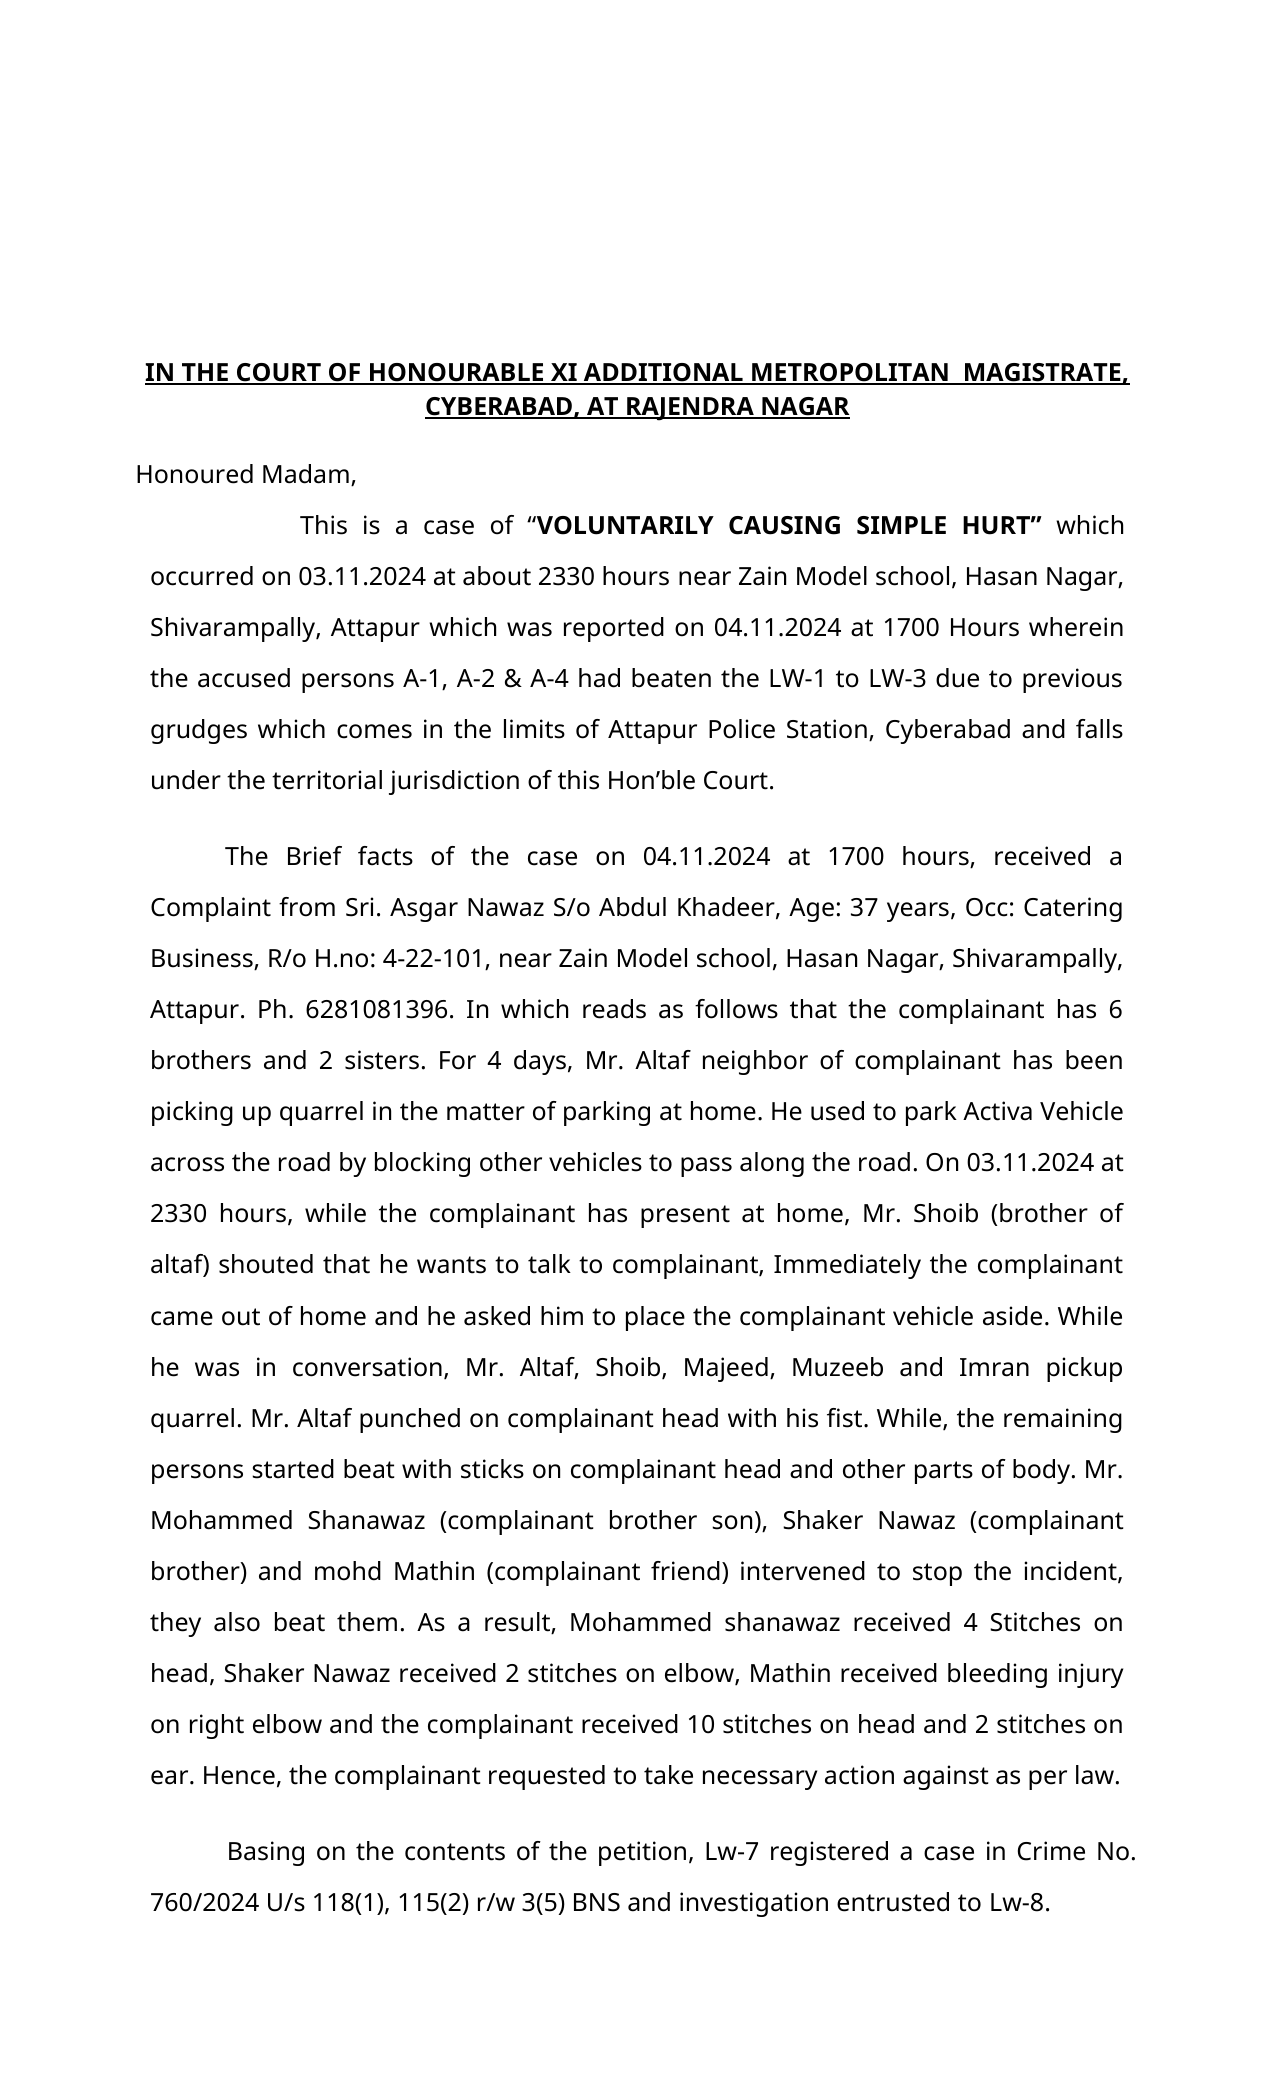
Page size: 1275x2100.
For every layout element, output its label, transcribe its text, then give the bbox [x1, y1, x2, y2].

text Honoured Madam, [135, 457, 1139, 491]
text This is a case of “VOLUNTARILY CAUSING SIMPLE HURT” which occurred on 03.11.2024 at about 2330 hours near Zain Model school, Hasan Nagar, Shivarampally, Attapur which was reported on 04.11.2024 at 1700 Hours wherein the accused persons A-1, A-2 & A-4 had beaten the LW-1 to LW-3 due to previous grudges which comes in the limits of Attapur Police Station, Cyberabad and falls under the territorial jurisdiction of this Hon’ble Court. [150, 508, 1125, 797]
text IN THE COURT OF HONOURABLE XI ADDITIONAL METROPOLITAN MAGISTRATE, CYBERABAD, AT RAJENDRA NAGAR [135, 354, 1139, 422]
text The Brief facts of the case on 04.11.2024 at 1700 hours, received a Complaint from Sri. Asgar Nawaz S/o Abdul Khadeer, Age: 37 years, Occ: Catering Business, R/o H.no: 4-22-101, near Zain Model school, Hasan Nagar, Shivarampally, Attapur. Ph. 6281081396. In which reads as follows that the complainant has 6 brothers and 2 sisters. For 4 days, Mr. Altaf neighbor of complainant has been picking up quarrel in the matter of parking at home. He used to park Activa Vehicle across the road by blocking other vehicles to pass along the road. On 03.11.2024 at 2330 hours, while the complainant has present at home, Mr. Shoib (brother of altaf) shouted that he wants to talk to complainant, Immediately the complainant came out of home and he asked him to place the complainant vehicle aside. While he was in conversation, Mr. Altaf, Shoib, Majeed, Muzeeb and Imran pickup quarrel. Mr. Altaf punched on complainant head with his fist. While, the remaining persons started beat with sticks on complainant head and other parts of body. Mr. Mohammed Shanawaz (complainant brother son), Shaker Nawaz (complainant brother) and mohd Mathin (complainant friend) intervened to stop the incident, they also beat them. As a result, Mohammed shanawaz received 4 Stitches on head, Shaker Nawaz received 2 stitches on elbow, Mathin received bleeding injury on right elbow and the complainant received 10 stitches on head and 2 stitches on ear. Hence, the complainant requested to take necessary action against as per law. [150, 839, 1125, 1792]
text Basing on the contents of the petition, Lw-7 registered a case in Crime No. 760/2024 U/s 118(1), 115(2) r/w 3(5) BNS and investigation entrusted to Lw-8. [150, 1834, 1139, 1919]
